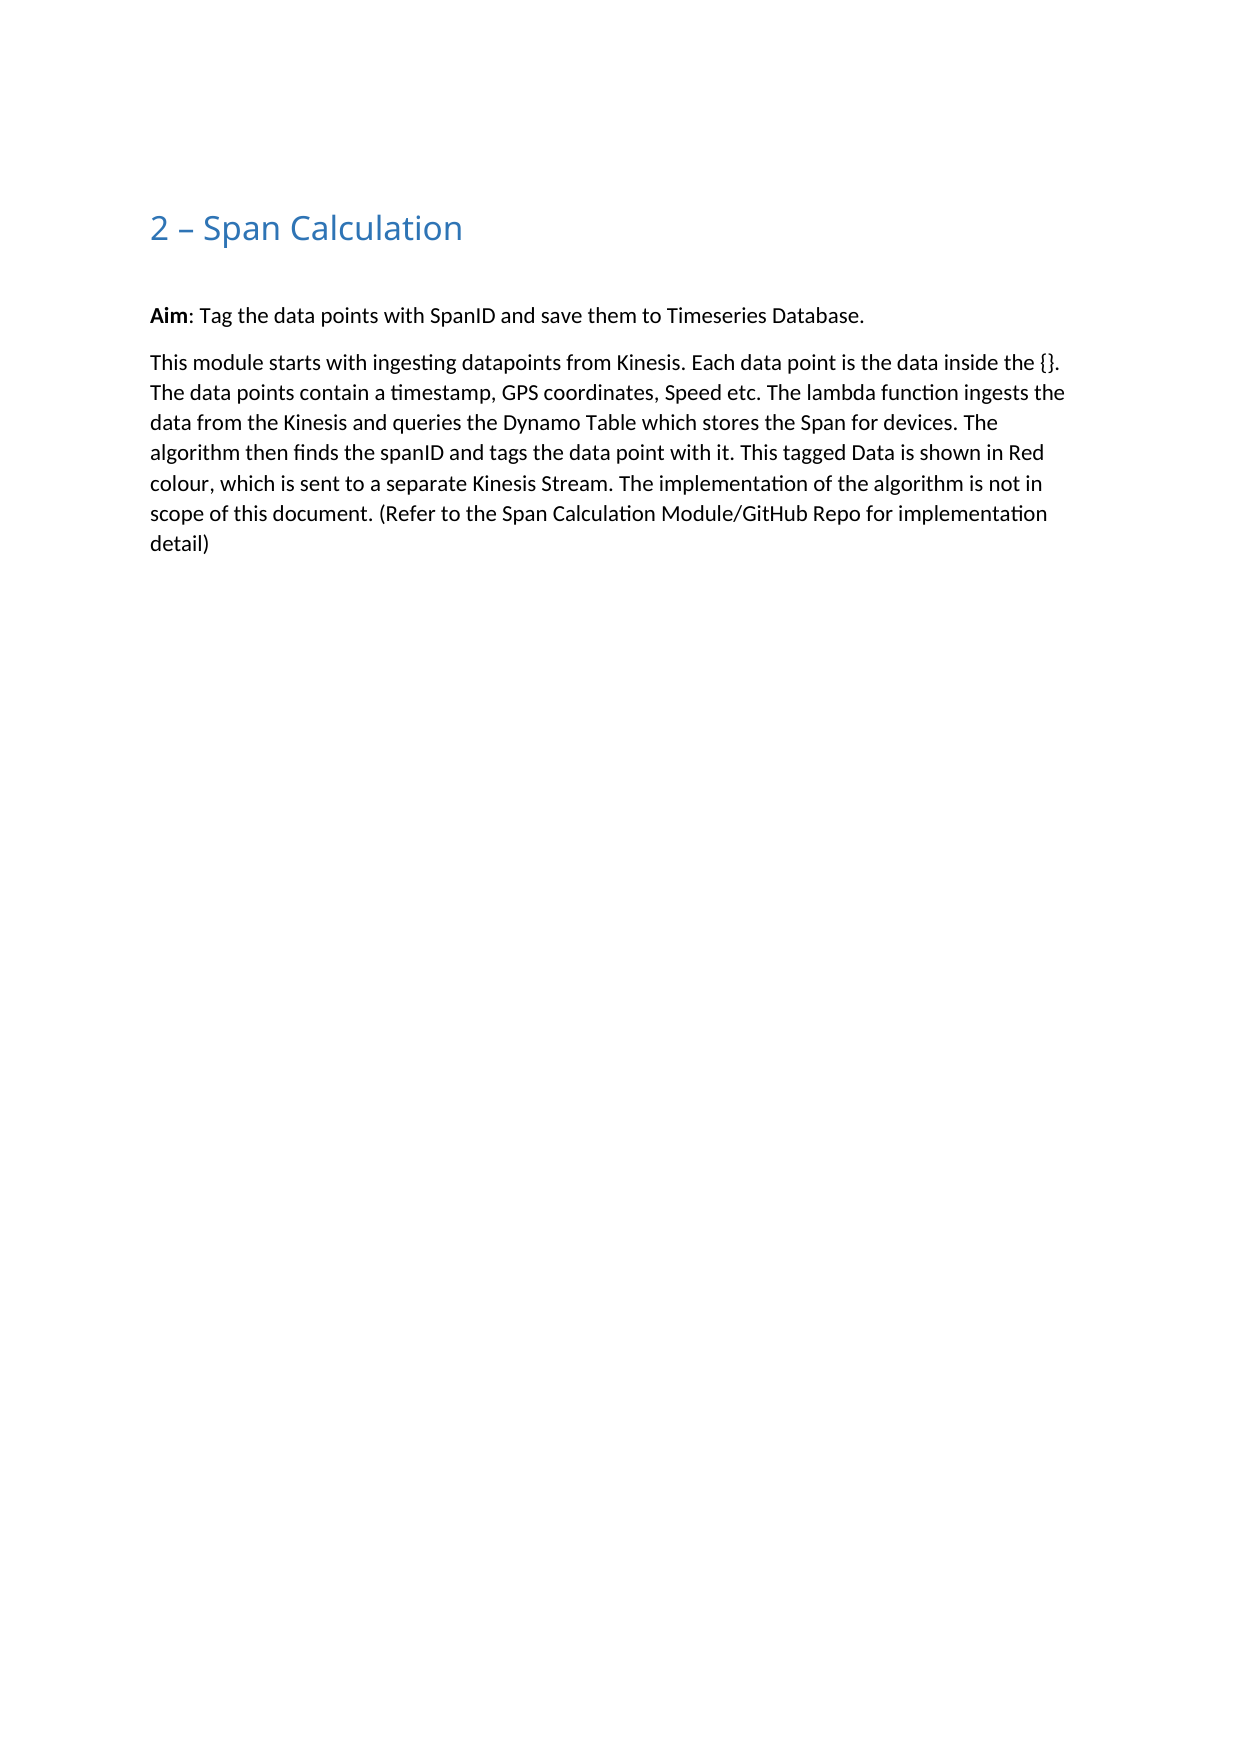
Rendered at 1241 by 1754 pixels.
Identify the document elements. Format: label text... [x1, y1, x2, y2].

text Aim: Tag the data points with SpanID and save them to Timeseries Database. [150, 301, 1090, 329]
subtitle 2 – Span Calculation [150, 205, 1090, 251]
text This module starts with ingesting datapoints from Kinesis. Each data point is the data inside the {}. The data points contain a timestamp, GPS coordinates, Speed etc. The lambda function ingests the data from the Kinesis and queries the Dynamo Table which stores the Span for devices. The algorithm then finds the spanID and tags the data point with it. This tagged Data is shown in Red colour, which is sent to a separate Kinesis Stream. The implementation of the algorithm is not in scope of this document. (Refer to the Span Calculation Module/GitHub Repo for implementation detail) [150, 348, 1090, 557]
